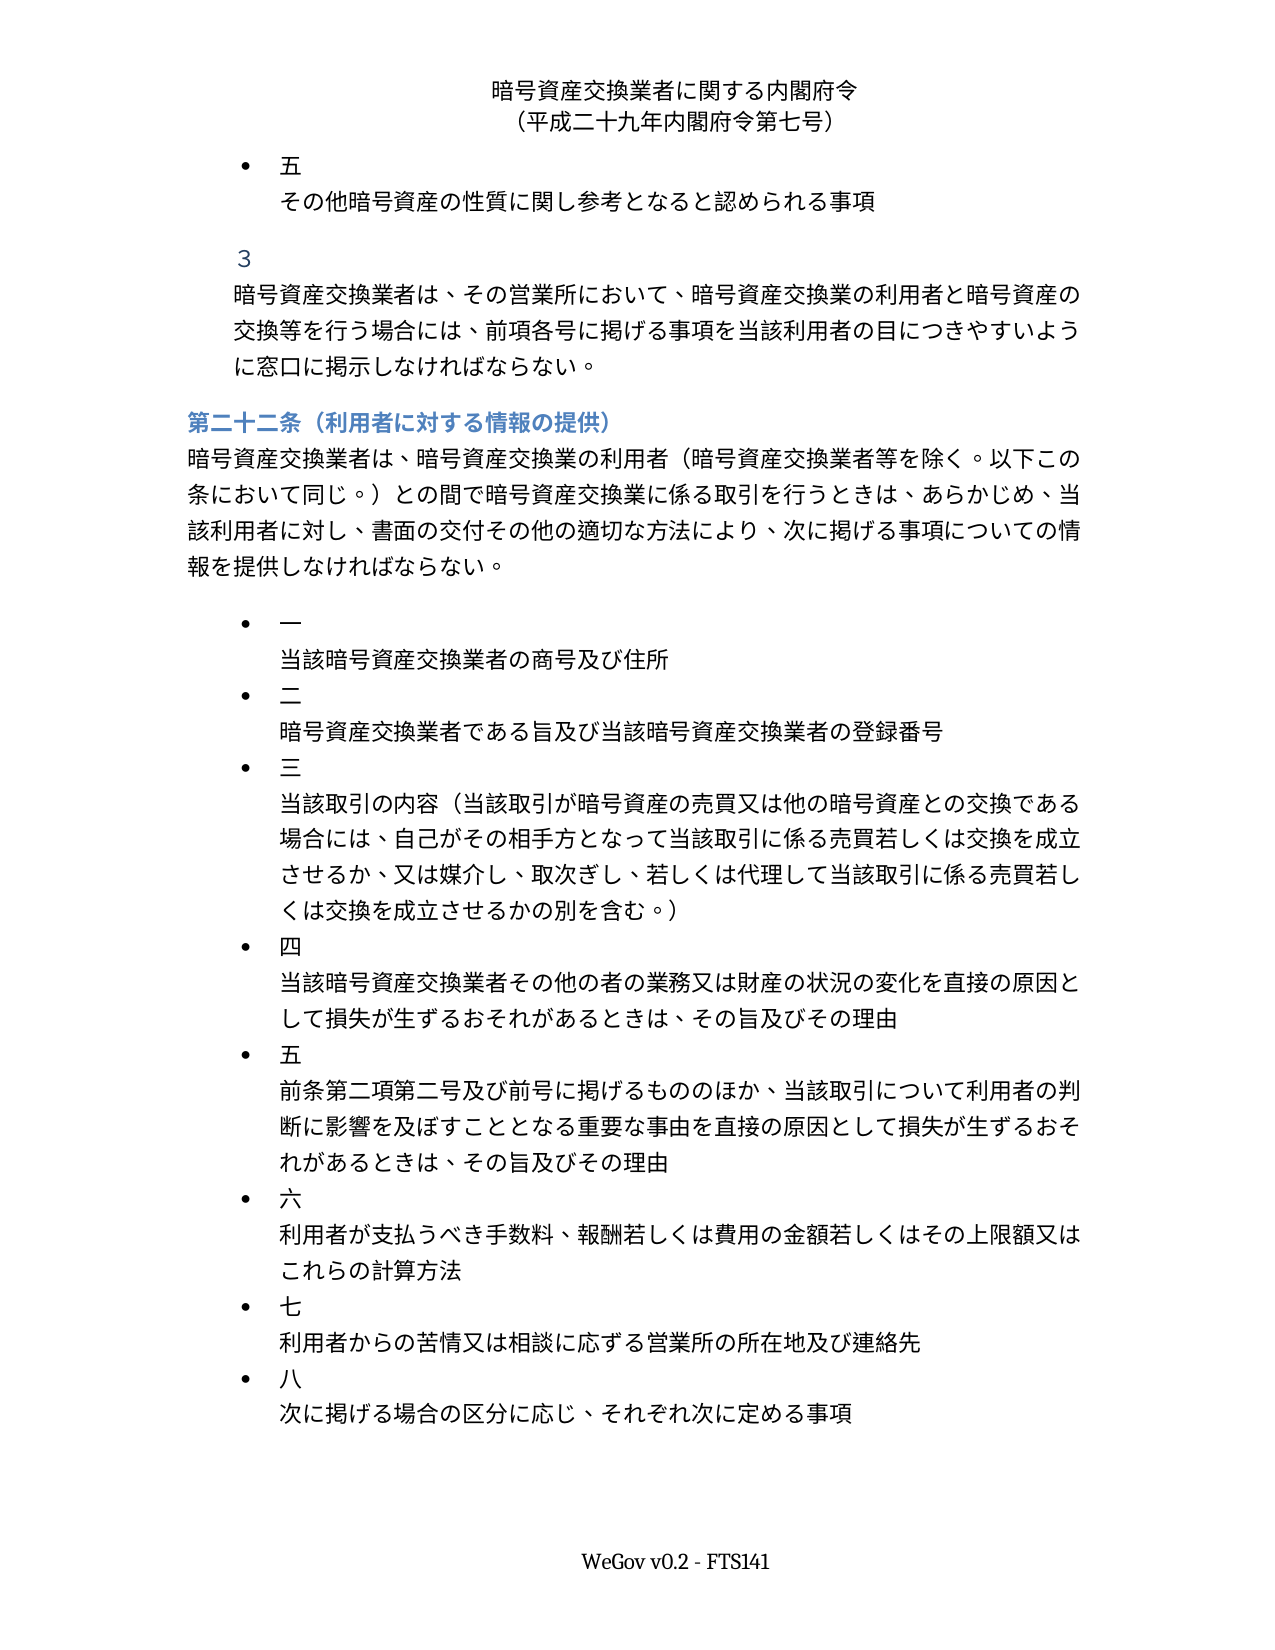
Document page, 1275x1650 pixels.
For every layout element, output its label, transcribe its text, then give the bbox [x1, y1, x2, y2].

list 二 暗号資産交換業者である旨及び当該暗号資産交換業者の登録番号 [242, 680, 1087, 747]
list 五 前条第二項第二号及び前号に掲げるもののほか、当該取引について利用者の判断に影響を及ぼすこととなる重要な事由を直接の原因として損失が生ずるおそれがあるときは、その旨及びその理由 [242, 1039, 1087, 1178]
list 八 次に掲げる場合の区分に応じ、それぞれ次に定める事項 [242, 1362, 1087, 1430]
list 五 その他暗号資産の性質に関し参考となると認められる事項 [242, 150, 1087, 217]
list 六 利用者が支払うべき手数料、報酬若しくは費用の金額若しくはその上限額又はこれらの計算方法 [242, 1183, 1087, 1286]
list 一 当該暗号資産交換業者の商号及び住所 [242, 608, 1087, 675]
text 暗号資産交換業者は、暗号資産交換業の利用者（暗号資産交換業者等を除く。以下この条において同じ。）との間で暗号資産交換業に係る取引を行うときは、あらかじめ、当該利用者に対し、書面の交付その他の適切な方法により、次に掲げる事項についての情報を提供しなければならない。 [187, 443, 1087, 582]
list 三 当該取引の内容（当該取引が暗号資産の売買又は他の暗号資産との交換である場合には、自己がその相手方となって当該取引に係る売買若しくは交換を成立させるか、又は媒介し、取次ぎし、若しくは代理して当該取引に係る売買若しくは交換を成立させるかの別を含む。） [242, 752, 1087, 927]
text 暗号資産交換業者は、その営業所において、暗号資産交換業の利用者と暗号資産の交換等を行う場合には、前項各号に掲げる事項を当該利用者の目につきやすいように窓口に掲示しなければならない。 [233, 279, 1087, 382]
subtitle ３ [233, 243, 1087, 274]
list 七 利用者からの苦情又は相談に応ずる営業所の所在地及び連絡先 [242, 1291, 1087, 1358]
list 四 当該暗号資産交換業者その他の者の業務又は財産の状況の変化を直接の原因として損失が生ずるおそれがあるときは、その旨及びその理由 [242, 931, 1087, 1034]
subtitle 第二十二条（利用者に対する情報の提供） [187, 407, 1087, 438]
